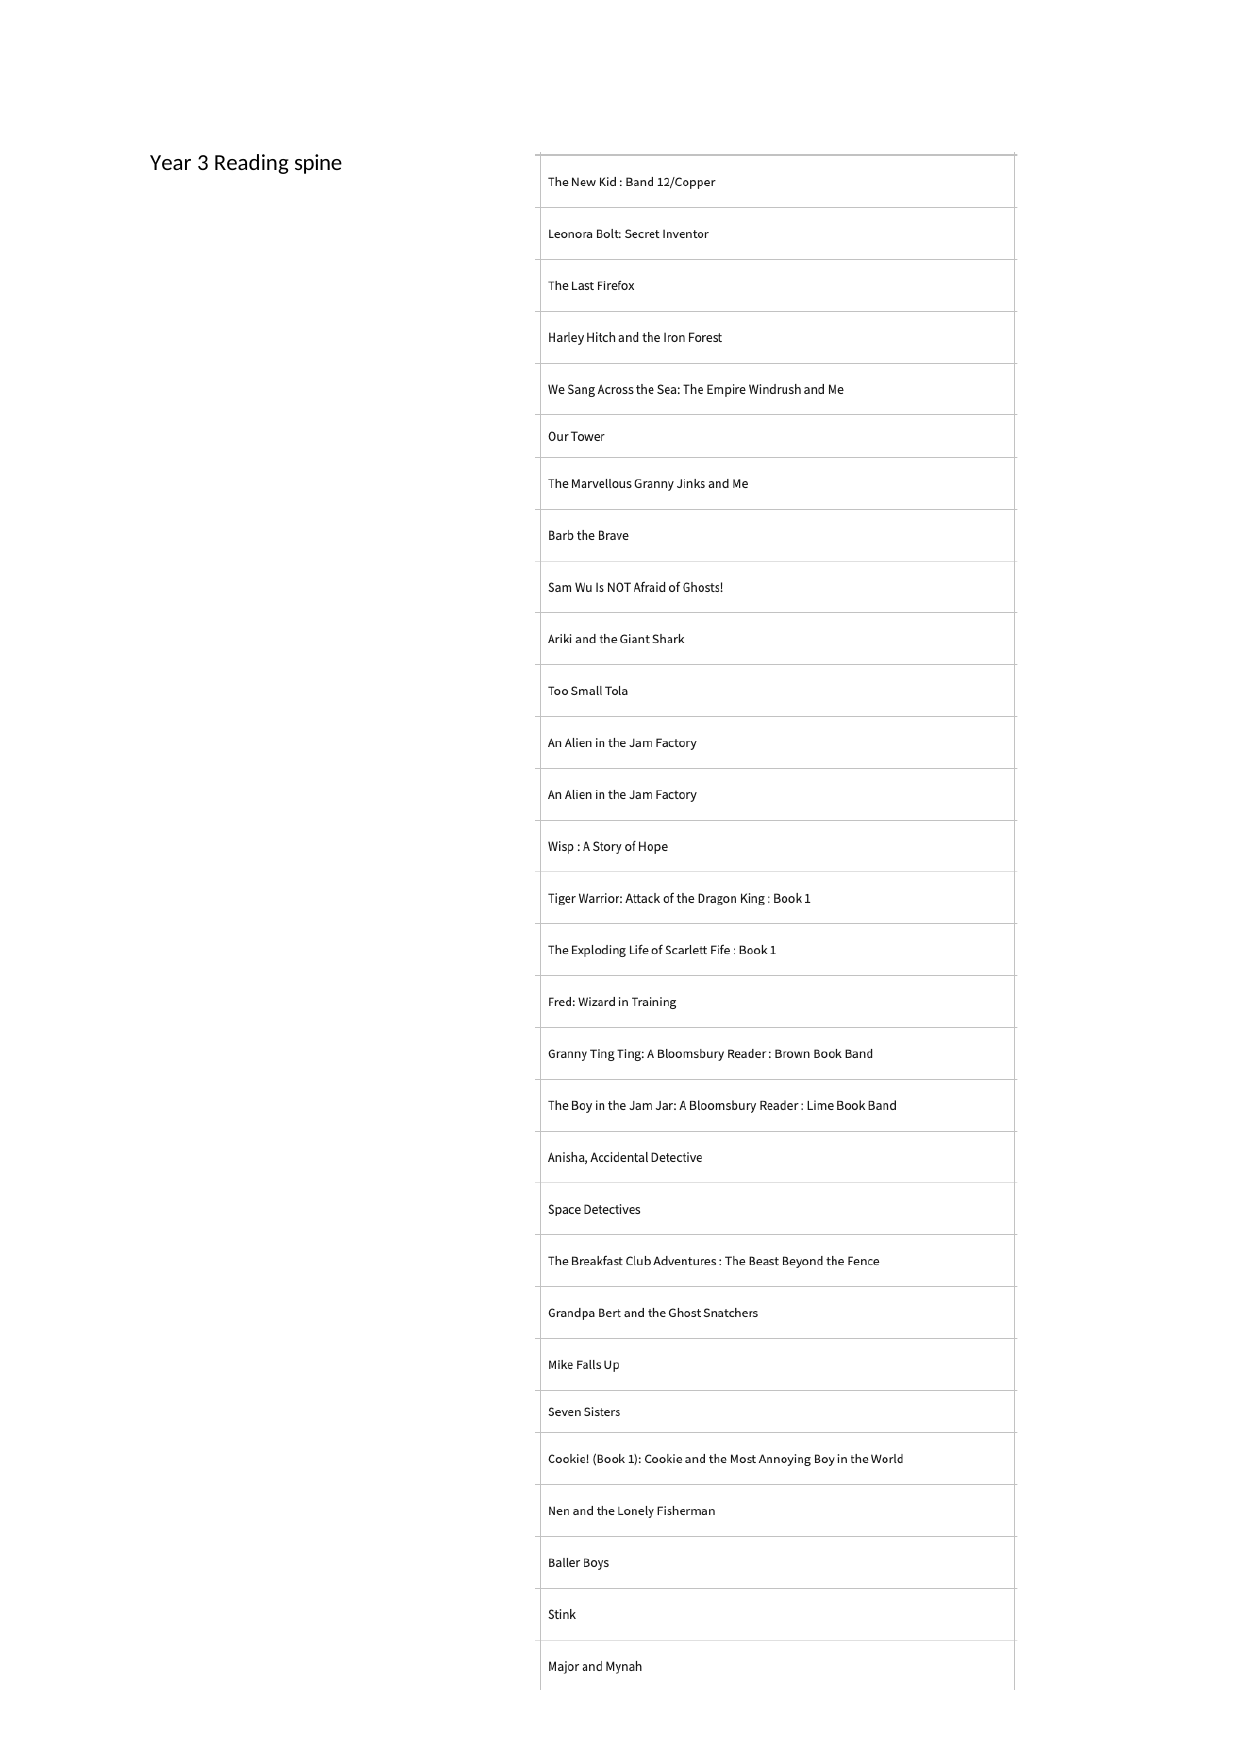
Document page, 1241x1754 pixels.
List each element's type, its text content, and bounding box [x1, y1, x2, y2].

picture [535, 152, 1018, 1690]
text Year 3 Reading spine [150, 148, 1240, 176]
